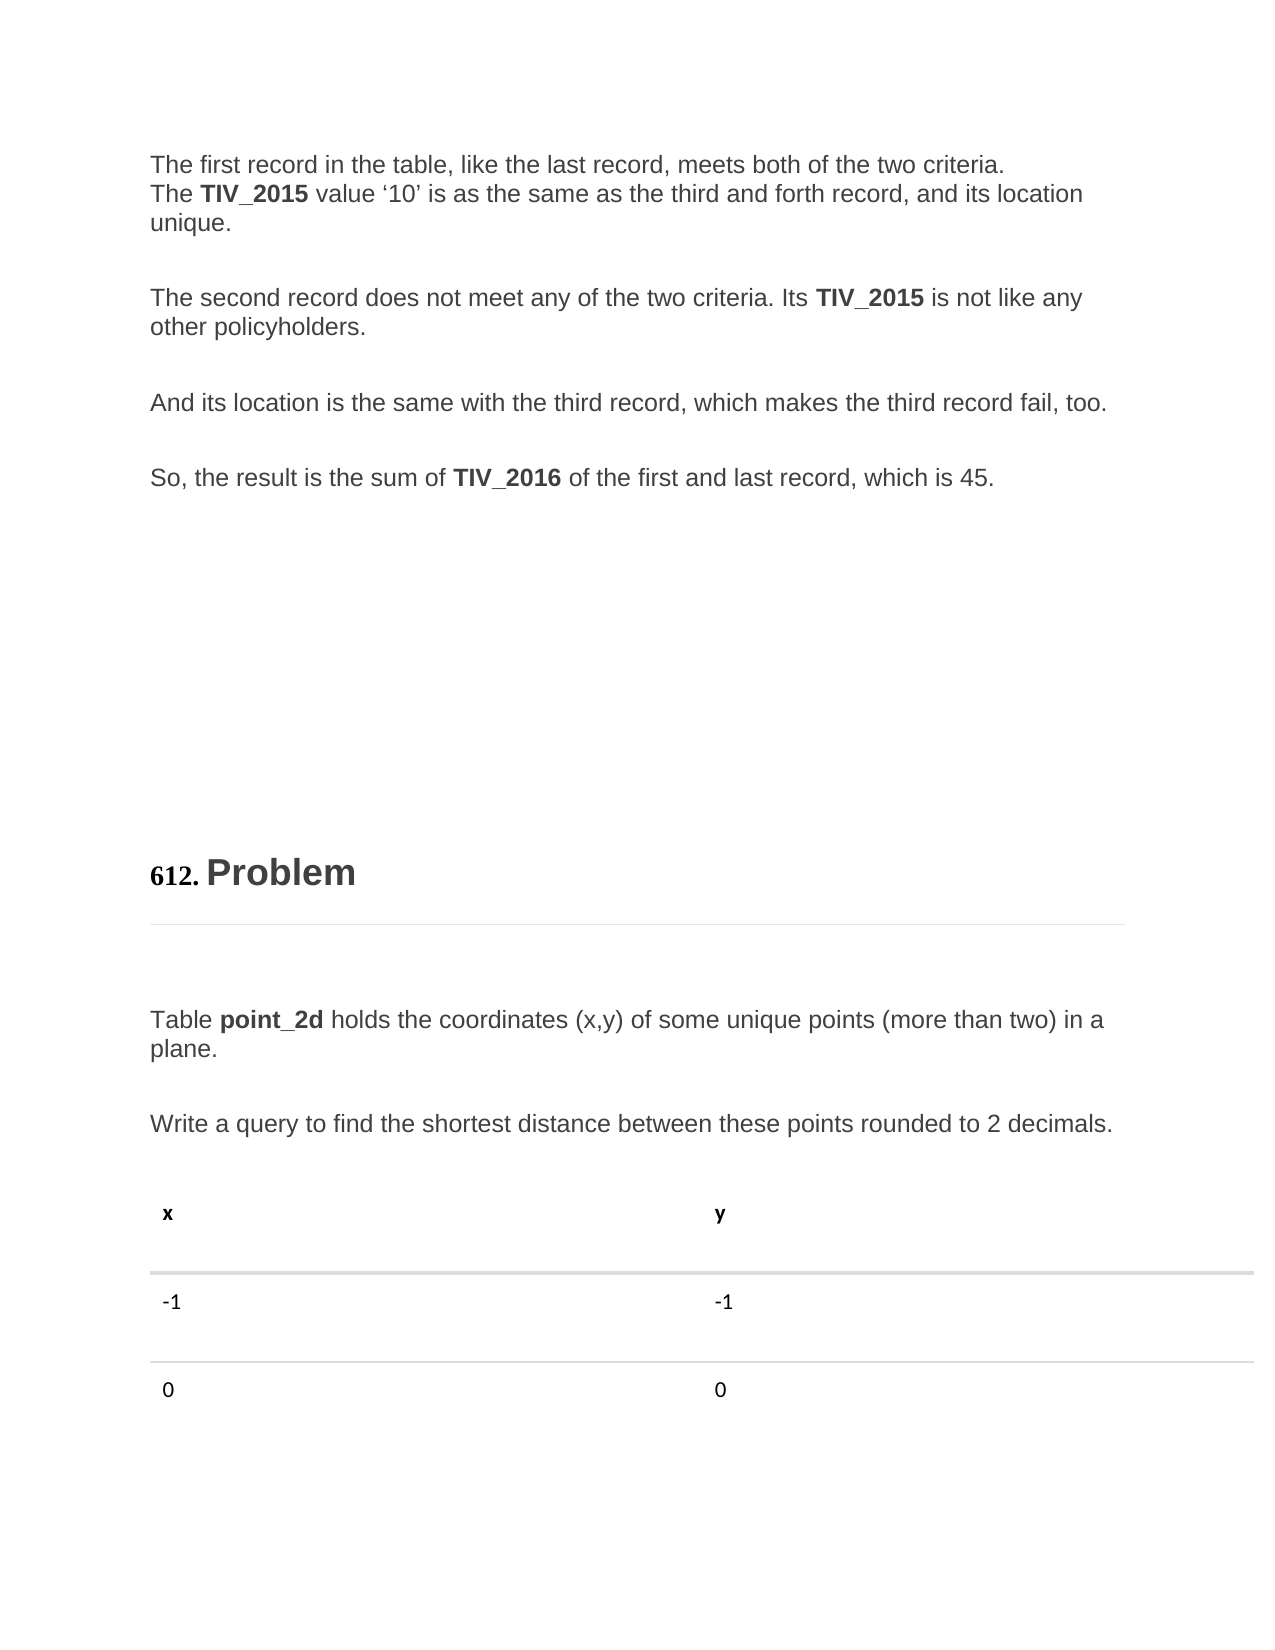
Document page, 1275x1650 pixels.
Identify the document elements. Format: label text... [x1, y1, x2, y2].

table_cell -1 [150, 1275, 702, 1361]
text Table point_2d holds the coordinates (x,y) of some unique points (more than two) in a plane. [150, 1005, 1125, 1063]
table_header y [702, 1185, 1254, 1271]
table_cell -1 [702, 1275, 1254, 1361]
table_cell 0 [702, 1363, 1254, 1449]
text So, the result is the sum of TIV_2016 of the first and last record, which is 45. [150, 463, 1125, 492]
text Write a query to find the shortest distance between these points rounded to 2 decimals. [150, 1109, 1125, 1138]
subtitle 612. Problem [150, 850, 1125, 893]
text And its location is the same with the third record, which makes the third record fail, too. [150, 387, 1125, 416]
text The first record in the table, like the last record, meets both of the two criteria. The TIV_2015 value ‘10’ is as the same as the third and forth record, and its location unique. [150, 150, 1125, 236]
table_header x [150, 1185, 702, 1271]
table_cell 0 [150, 1363, 702, 1449]
text The second record does not meet any of the two criteria. Its TIV_2015 is not like any other policyholders. [150, 283, 1125, 341]
